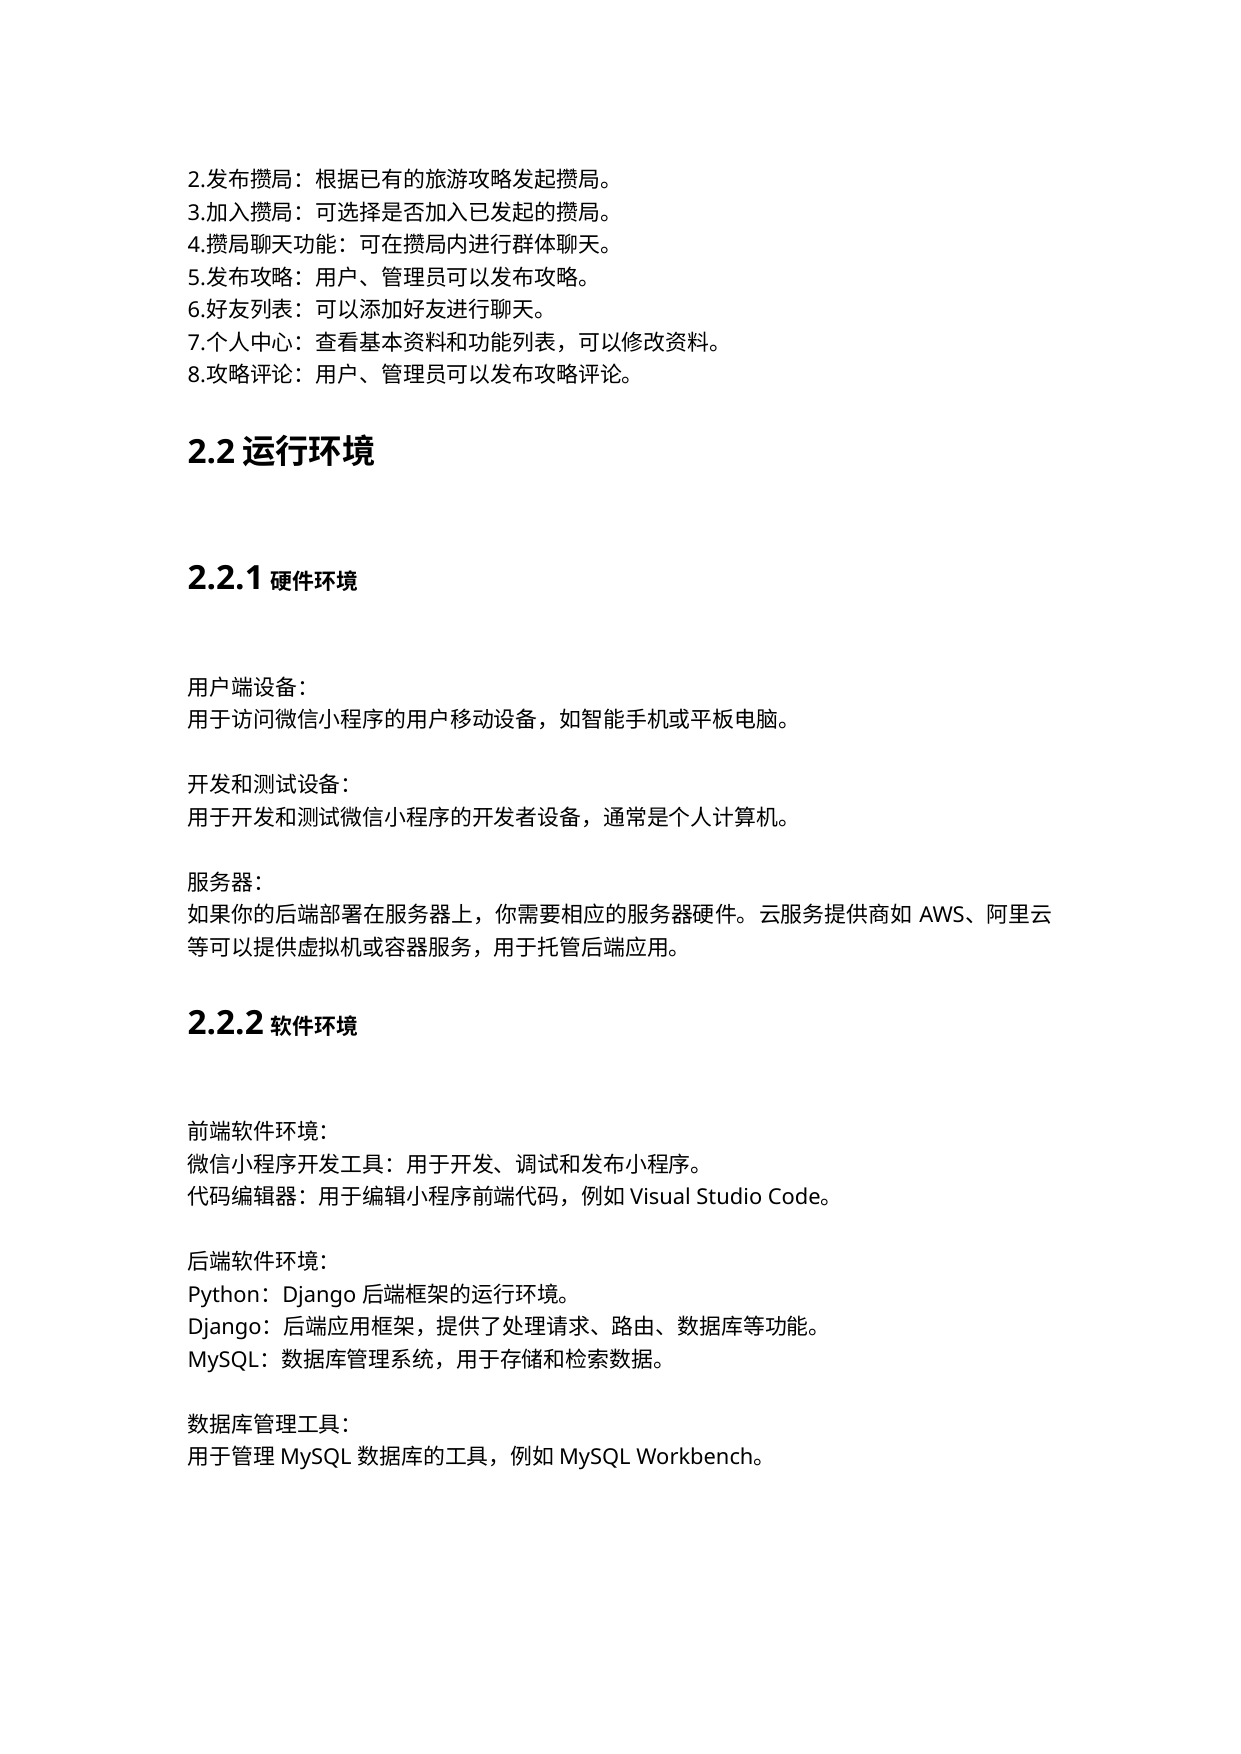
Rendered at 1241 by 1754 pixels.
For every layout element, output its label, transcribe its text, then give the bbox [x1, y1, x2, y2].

text 7.个人中心：查看基本资料和功能列表，可以修改资料。 [187, 324, 1053, 357]
text 服务器： [187, 864, 1053, 897]
text 代码编辑器：用于编辑小程序前端代码，例如 Visual Studio Code。 [187, 1179, 1053, 1211]
text 用于访问微信小程序的用户移动设备，如智能手机或平板电脑。 [187, 702, 1053, 734]
text 5.发布攻略：用户、管理员可以发布攻略。 [187, 259, 1053, 292]
text 用于管理 MySQL 数据库的工具，例如 MySQL Workbench。 [187, 1439, 1053, 1471]
text 4.攒局聊天功能：可在攒局内进行群体聊天。 [187, 227, 1053, 259]
text 微信小程序开发工具：用于开发、调试和发布小程序。 [187, 1146, 1053, 1179]
text 开发和测试设备： [187, 767, 1053, 799]
text Django：后端应用框架，提供了处理请求、路由、数据库等功能。 [187, 1309, 1053, 1341]
text 前端软件环境： [187, 1114, 1053, 1146]
text 8.攻略评论：用户、管理员可以发布攻略评论。 [187, 357, 1053, 389]
text 用户端设备： [187, 669, 1053, 702]
subtitle 2.2.2软件环境 [187, 989, 1053, 1054]
text 用于开发和测试微信小程序的开发者设备，通常是个人计算机。 [187, 799, 1053, 832]
subtitle 2.2.1硬件环境 [187, 544, 1053, 609]
text 如果你的后端部署在服务器上，你需要相应的服务器硬件。云服务提供商如AWS、阿里云等可以提供虚拟机或容器服务，用于托管后端应用。 [187, 897, 1053, 962]
subtitle 2.2运行环境 [187, 417, 1053, 482]
text 3.加入攒局：可选择是否加入已发起的攒局。 [187, 194, 1053, 227]
text 数据库管理工具： [187, 1406, 1053, 1439]
text 2.发布攒局：根据已有的旅游攻略发起攒局。 [187, 162, 1053, 194]
text 后端软件环境： [187, 1244, 1053, 1276]
text MySQL：数据库管理系统，用于存储和检索数据。 [187, 1341, 1053, 1374]
text Python：Django 后端框架的运行环境。 [187, 1276, 1053, 1309]
text 6.好友列表：可以添加好友进行聊天。 [187, 292, 1053, 324]
